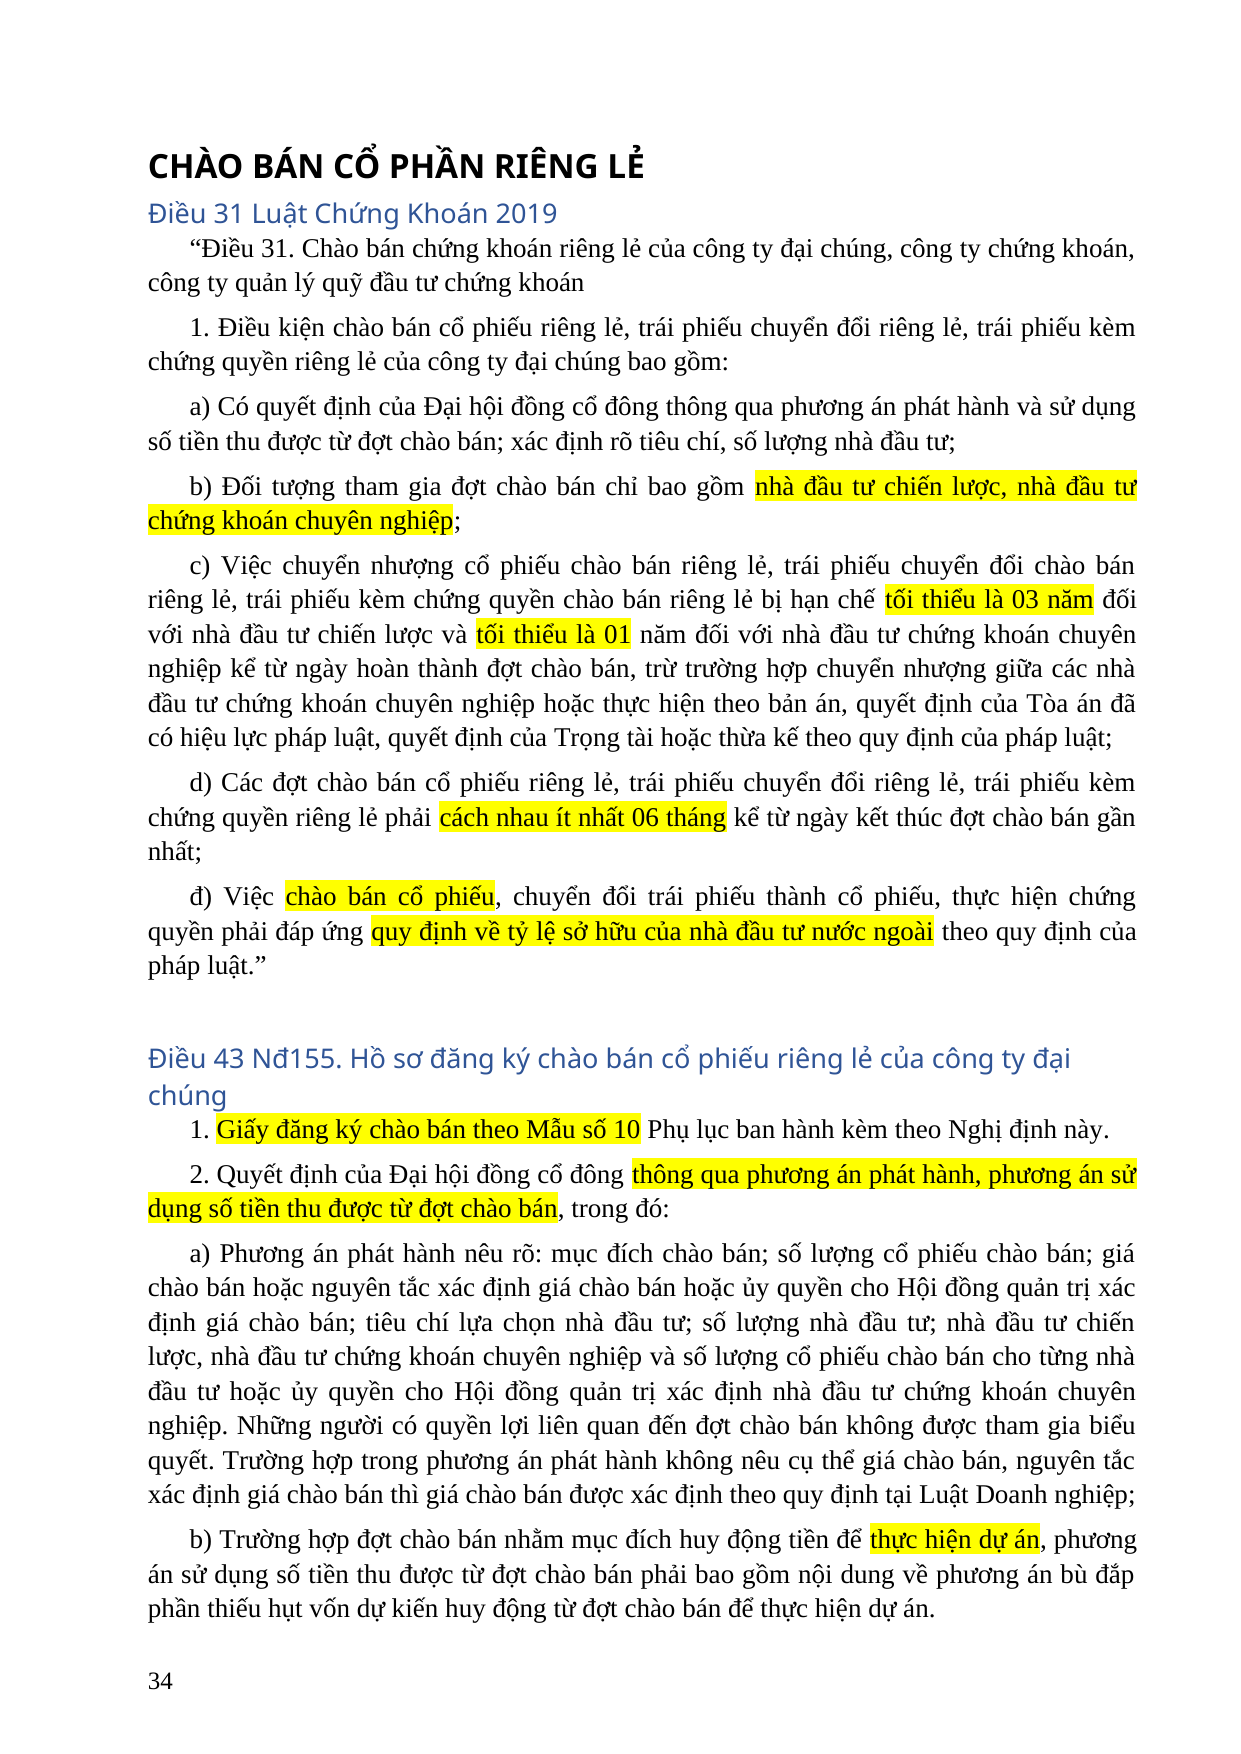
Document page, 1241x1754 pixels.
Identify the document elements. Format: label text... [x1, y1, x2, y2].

text đ) Việc chào bán cổ phiếu, chuyển đổi trái phiếu thành cổ phiếu, thực hiện chứng quyền phải đáp ứng quy định về tỷ lệ sở hữu của nhà đầu tư nước ngoài theo quy định của pháp luật.” [148, 880, 1137, 980]
text b) Đối tượng tham gia đợt chào bán chỉ bao gồm nhà đầu tư chiến lược, nhà đầu tư chứng khoán chuyên nghiệp; [148, 470, 1137, 535]
text 1. Điều kiện chào bán cổ phiếu riêng lẻ, trái phiếu chuyển đổi riêng lẻ, trái phiếu kèm chứng quyền riêng lẻ của công ty đại chúng bao gồm: [148, 311, 1137, 377]
text 2. Quyết định của Đại hội đồng cổ đông thông qua phương án phát hành, phương án sử dụng số tiền thu được từ đợt chào bán, trong đó: [148, 1158, 1137, 1223]
text d) Các đợt chào bán cổ phiếu riêng lẻ, trái phiếu chuyển đổi riêng lẻ, trái phiếu kèm chứng quyền riêng lẻ phải cách nhau ít nhất 06 tháng kể từ ngày kết thúc đợt chào bán gần nhất; [148, 766, 1137, 867]
text c) Việc chuyển nhượng cổ phiếu chào bán riêng lẻ, trái phiếu chuyển đổi chào bán riêng lẻ, trái phiếu kèm chứng quyền chào bán riêng lẻ bị hạn chế tối thiểu là 03 năm đối với nhà đầu tư chiến lược và tối thiểu là 01 năm đối với nhà đầu tư chứng khoán chuyên nghiệp kể từ ngày hoàn thành đợt chào bán, trừ trường hợp chuyển nhượng giữa các nhà đầu tư chứng khoán chuyên nghiệp hoặc thực hiện theo bản án, quyết định của Tòa án đã có hiệu lực pháp luật, quyết định của Trọng tài hoặc thừa kế theo quy định của pháp luật; [148, 549, 1137, 753]
text “Điều 31. Chào bán chứng khoán riêng lẻ của công ty đại chúng, công ty chứng khoán, công ty quản lý quỹ đầu tư chứng khoán [148, 232, 1137, 297]
subtitle Điều 43 Nđ155. Hồ sơ đăng ký chào bán cổ phiếu riêng lẻ của công ty đại chúng [148, 1039, 1137, 1113]
text a) Có quyết định của Đại hội đồng cổ đông thông qua phương án phát hành và sử dụng số tiền thu được từ đợt chào bán; xác định rõ tiêu chí, số lượng nhà đầu tư; [148, 390, 1137, 456]
text b) Trường hợp đợt chào bán nhằm mục đích huy động tiền để thực hiện dự án, phương án sử dụng số tiền thu được từ đợt chào bán phải bao gồm nội dung về phương án bù đắp phần thiếu hụt vốn dự kiến huy động từ đợt chào bán để thực hiện dự án. [148, 1523, 1137, 1623]
subtitle CHÀO BÁN CỔ PHẦN RIÊNG LẺ [148, 143, 1137, 188]
text 1. Giấy đăng ký chào bán theo Mẫu số 10 Phụ lục ban hành kèm theo Nghị định này. [641, 1113, 1137, 1144]
text a) Phương án phát hành nêu rõ: mục đích chào bán; số lượng cổ phiếu chào bán; giá chào bán hoặc nguyên tắc xác định giá chào bán hoặc ủy quyền cho Hội đồng quản trị xác định giá chào bán; tiêu chí lựa chọn nhà đầu tư; số lượng nhà đầu tư; nhà đầu tư chiến lược, nhà đầu tư chứng khoán chuyên nghiệp và số lượng cổ phiếu chào bán cho từng nhà đầu tư hoặc ủy quyền cho Hội đồng quản trị xác định nhà đầu tư chứng khoán chuyên nghiệp. Những người có quyền lợi liên quan đến đợt chào bán không được tham gia biểu quyết. Trường hợp trong phương án phát hành không nêu cụ thể giá chào bán, nguyên tắc xác định giá chào bán thì giá chào bán được xác định theo quy định tại Luật Doanh nghiệp; [148, 1237, 1137, 1509]
subtitle Điều 31 Luật Chứng Khoán 2019 [148, 195, 1137, 232]
